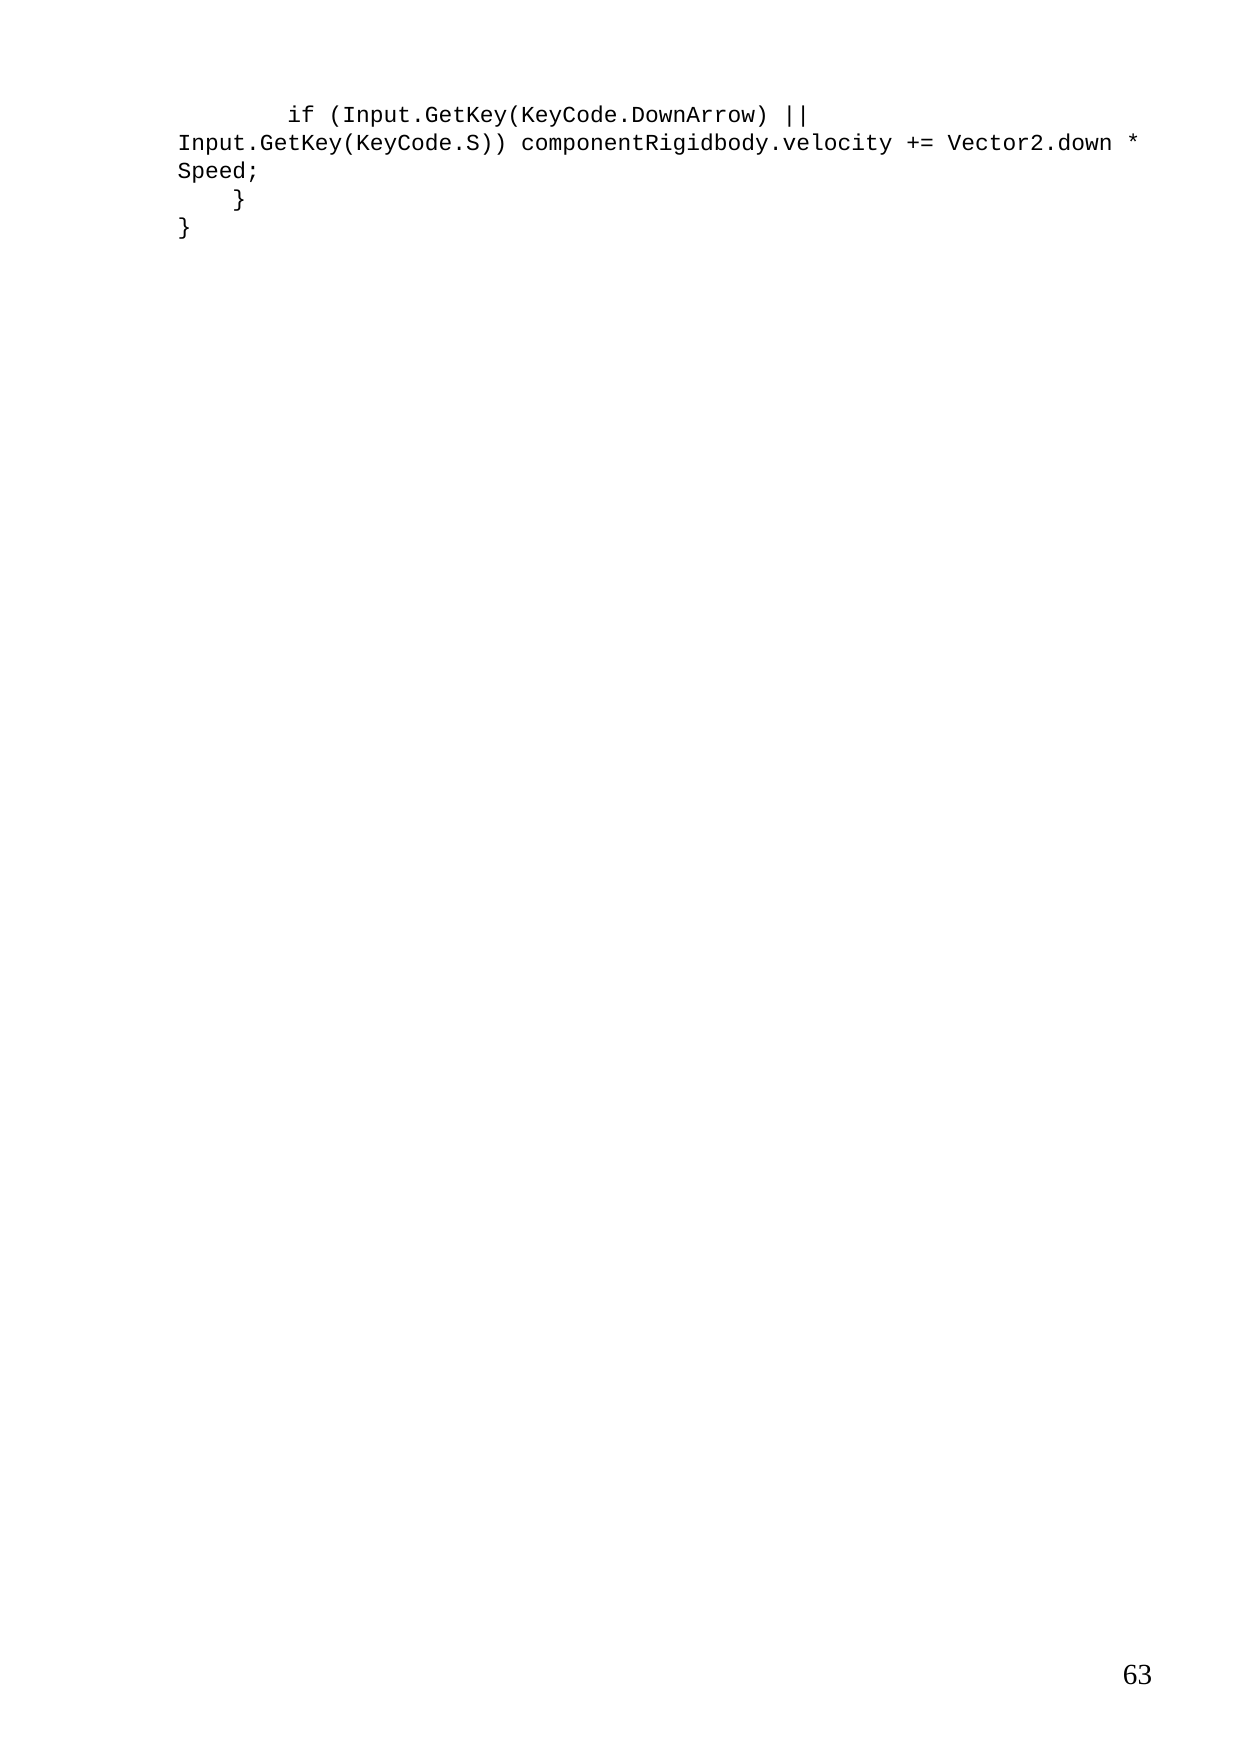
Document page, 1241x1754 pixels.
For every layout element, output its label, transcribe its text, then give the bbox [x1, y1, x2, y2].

text if (Input.GetKey(KeyCode.DownArrow) || Input.GetKey(KeyCode.S)) componentRigidbody.velocity += Vector2.down * Speed; [177, 103, 1152, 185]
text } [177, 215, 1152, 241]
text } [177, 187, 1152, 213]
